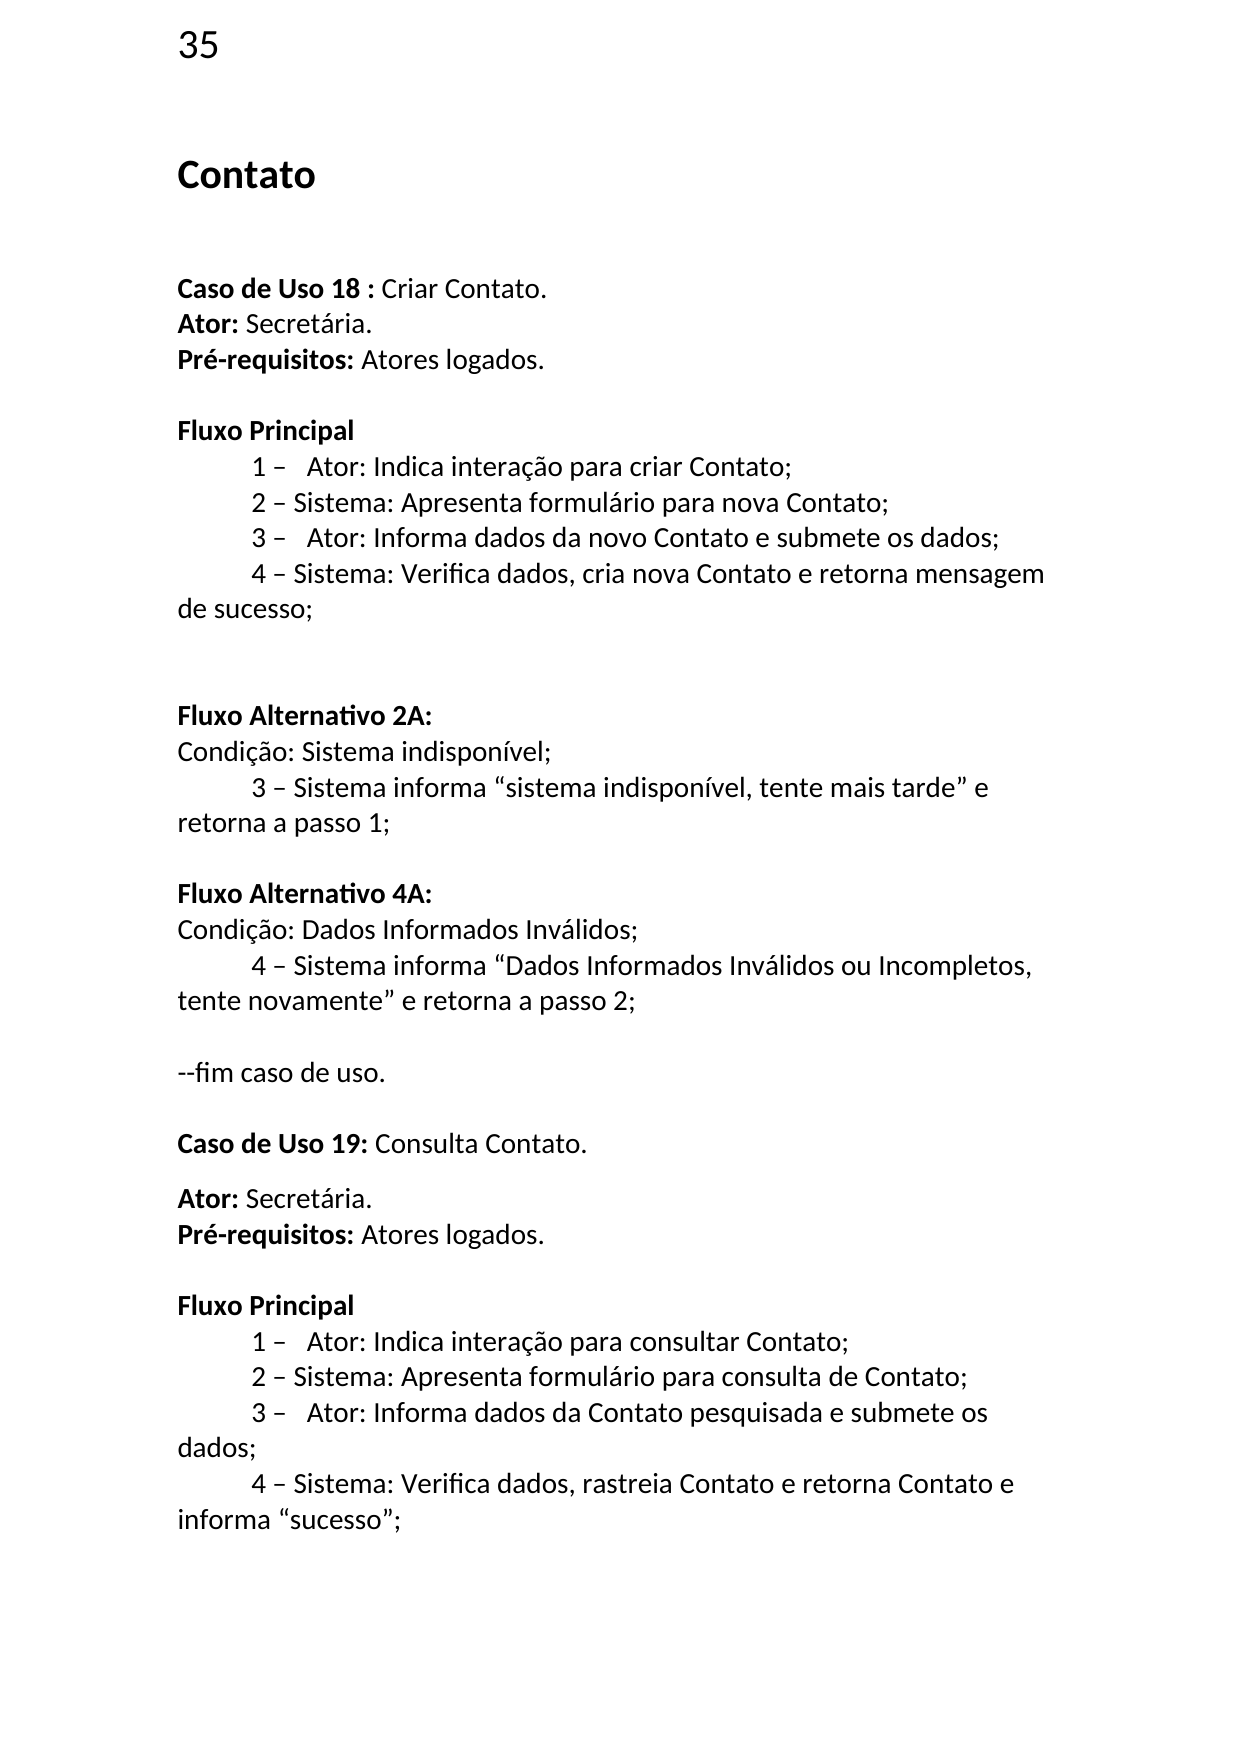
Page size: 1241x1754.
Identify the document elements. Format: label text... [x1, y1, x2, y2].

text --fim caso de uso. [177, 1054, 1063, 1089]
text Caso de Uso 18 : Criar Contato. [177, 270, 1063, 306]
text Caso de Uso 19: Consulta Contato. [177, 1125, 1063, 1161]
text Fluxo Principal [177, 412, 1063, 448]
text Pré-requisitos: Atores logados. [177, 341, 1063, 377]
text 3 – Ator: Informa dados da Contato pesquisada e submete os dados; [177, 1394, 1063, 1465]
text 4 – Sistema: Verifica dados, rastreia Contato e retorna Contato e informa “sucesso”; [177, 1465, 1063, 1536]
text Fluxo Alternativo 4A: [177, 876, 1063, 911]
text 1 – Ator: Indica interação para consultar Contato; [177, 1323, 1063, 1358]
text Ator: Secretária. [177, 306, 1063, 341]
text 4 – Sistema informa “Dados Informados Inválidos ou Incompletos, tente novamente” e retorna a passo 2; [177, 947, 1063, 1018]
text Condição: Sistema indisponível; [177, 733, 1063, 769]
text 1 – Ator: Indica interação para criar Contato; [177, 448, 1063, 484]
text Condição: Dados Informados Inválidos; [177, 911, 1063, 947]
text 2 – Sistema: Apresenta formulário para consulta de Contato; [177, 1358, 1063, 1394]
text Ator: Secretária. [177, 1180, 1063, 1216]
text Fluxo Alternativo 2A: [177, 697, 1063, 733]
text 4 – Sistema: Verifica dados, cria nova Contato e retorna mensagem de sucesso; [177, 555, 1063, 626]
text Fluxo Principal [177, 1287, 1063, 1323]
text Pré-requisitos: Atores logados. [177, 1216, 1063, 1251]
text 3 – Sistema informa “sistema indisponível, tente mais tarde” e retorna a passo 1; [177, 769, 1063, 840]
text Contato [177, 148, 1063, 198]
text 3 – Ator: Informa dados da novo Contato e submete os dados; [177, 519, 1063, 555]
text 2 – Sistema: Apresenta formulário para nova Contato; [177, 484, 1063, 519]
